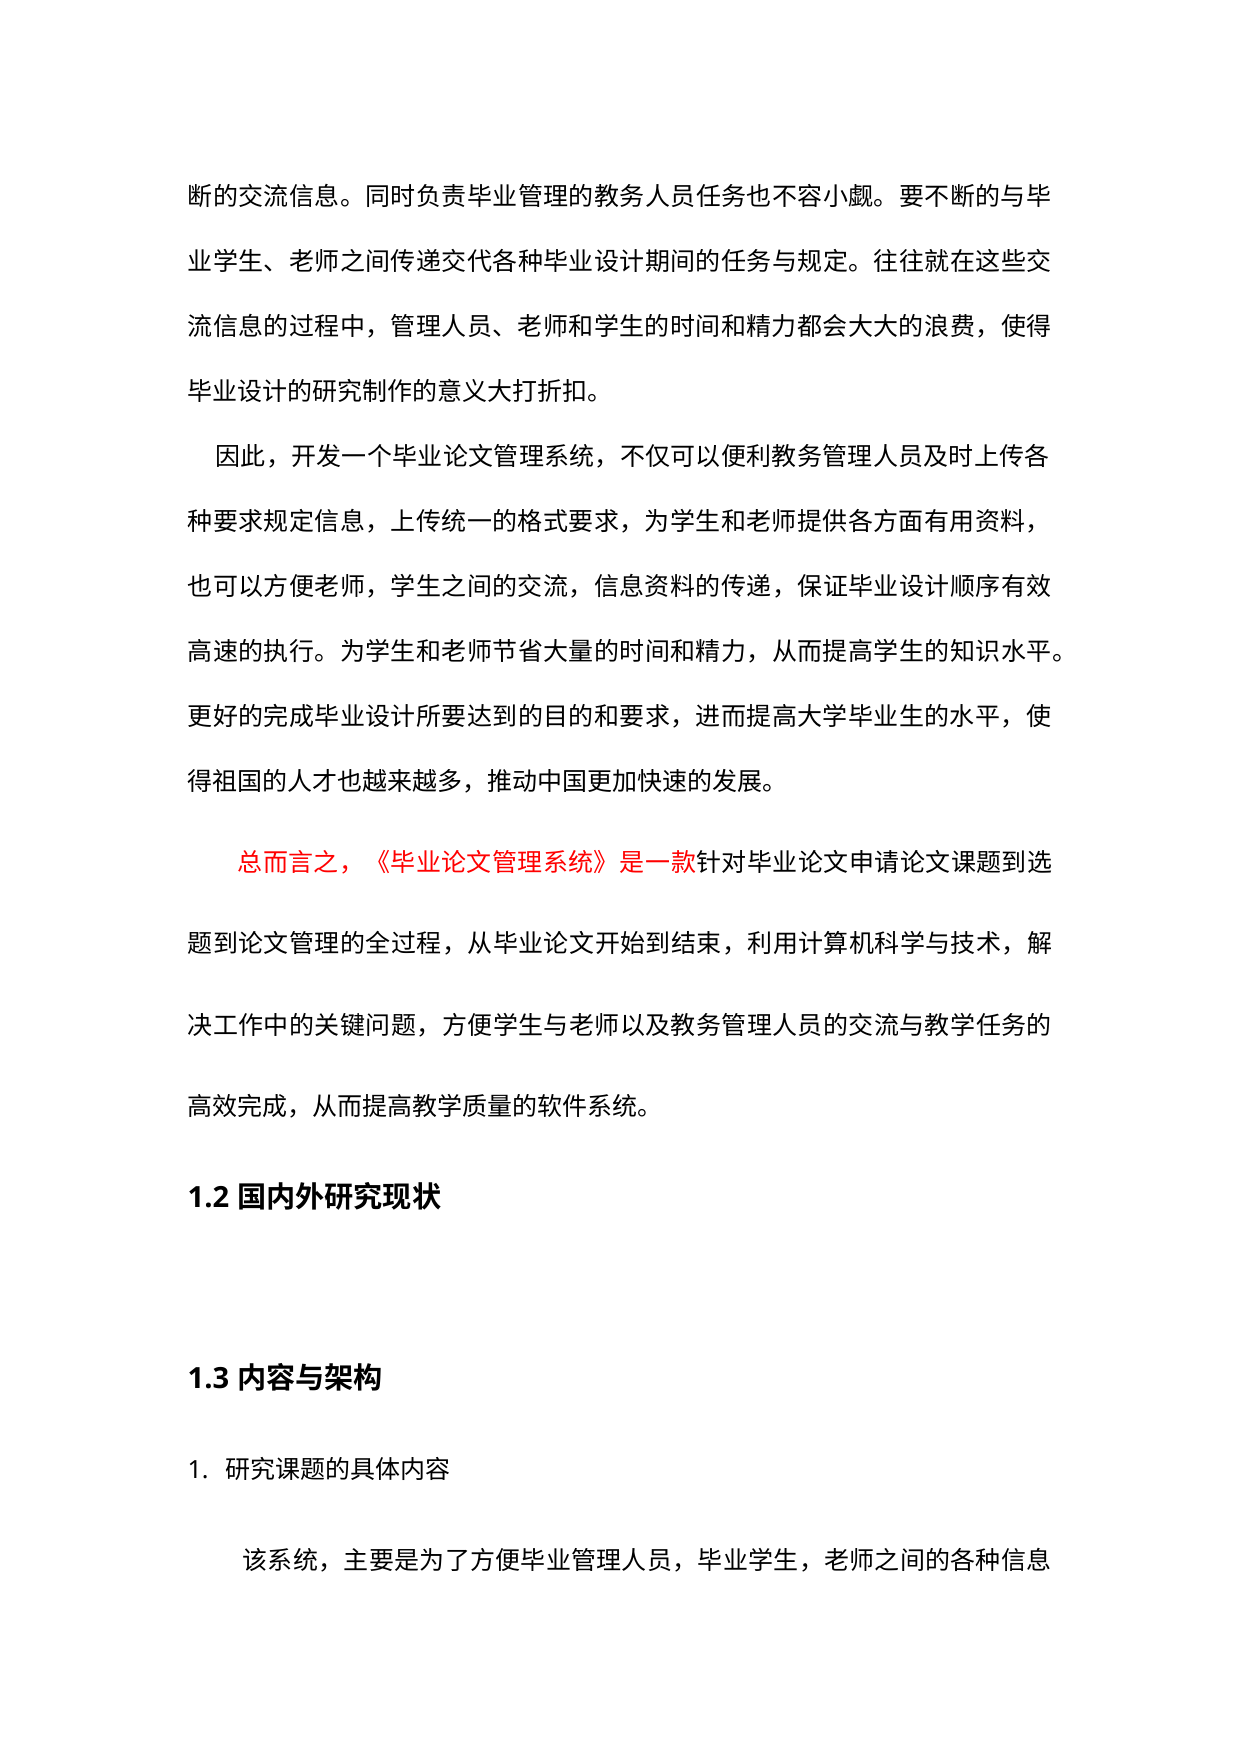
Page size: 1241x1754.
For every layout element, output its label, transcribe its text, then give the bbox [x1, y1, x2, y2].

text 因此，开发一个毕业论文管理系统，不仅可以便利教务管理人员及时上传各种要求规定信息，上传统一的格式要求，为学生和老师提供各方面有用资料，也可以方便老师，学生之间的交流，信息资料的传递，保证毕业设计顺序有效高速的执行。为学生和老师节省大量的时间和精力，从而提高学生的知识水平。更好的完成毕业设计所要达到的目的和要求，进而提高大学毕业生的水平，使得祖国的人才也越来越多，推动中国更加快速的发展。 [187, 422, 1053, 812]
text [187, 162, 1053, 422]
list 研究课题的具体内容 [187, 1436, 1053, 1501]
subtitle 1.2 国内外研究现状 [187, 1162, 1053, 1227]
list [187, 1526, 1053, 1591]
text 总而言之，《毕业论文管理系统》是一款针对毕业论文申请论文课题到选题到论文管理的全过程，从毕业论文开始到结束，利用计算机科学与技术，解决工作中的关键问题，方便学生与老师以及教务管理人员的交流与教学任务的高效完成，从而提高教学质量的软件系统。 [187, 828, 1053, 1137]
subtitle 1.3 内容与架构 [187, 1344, 1053, 1409]
